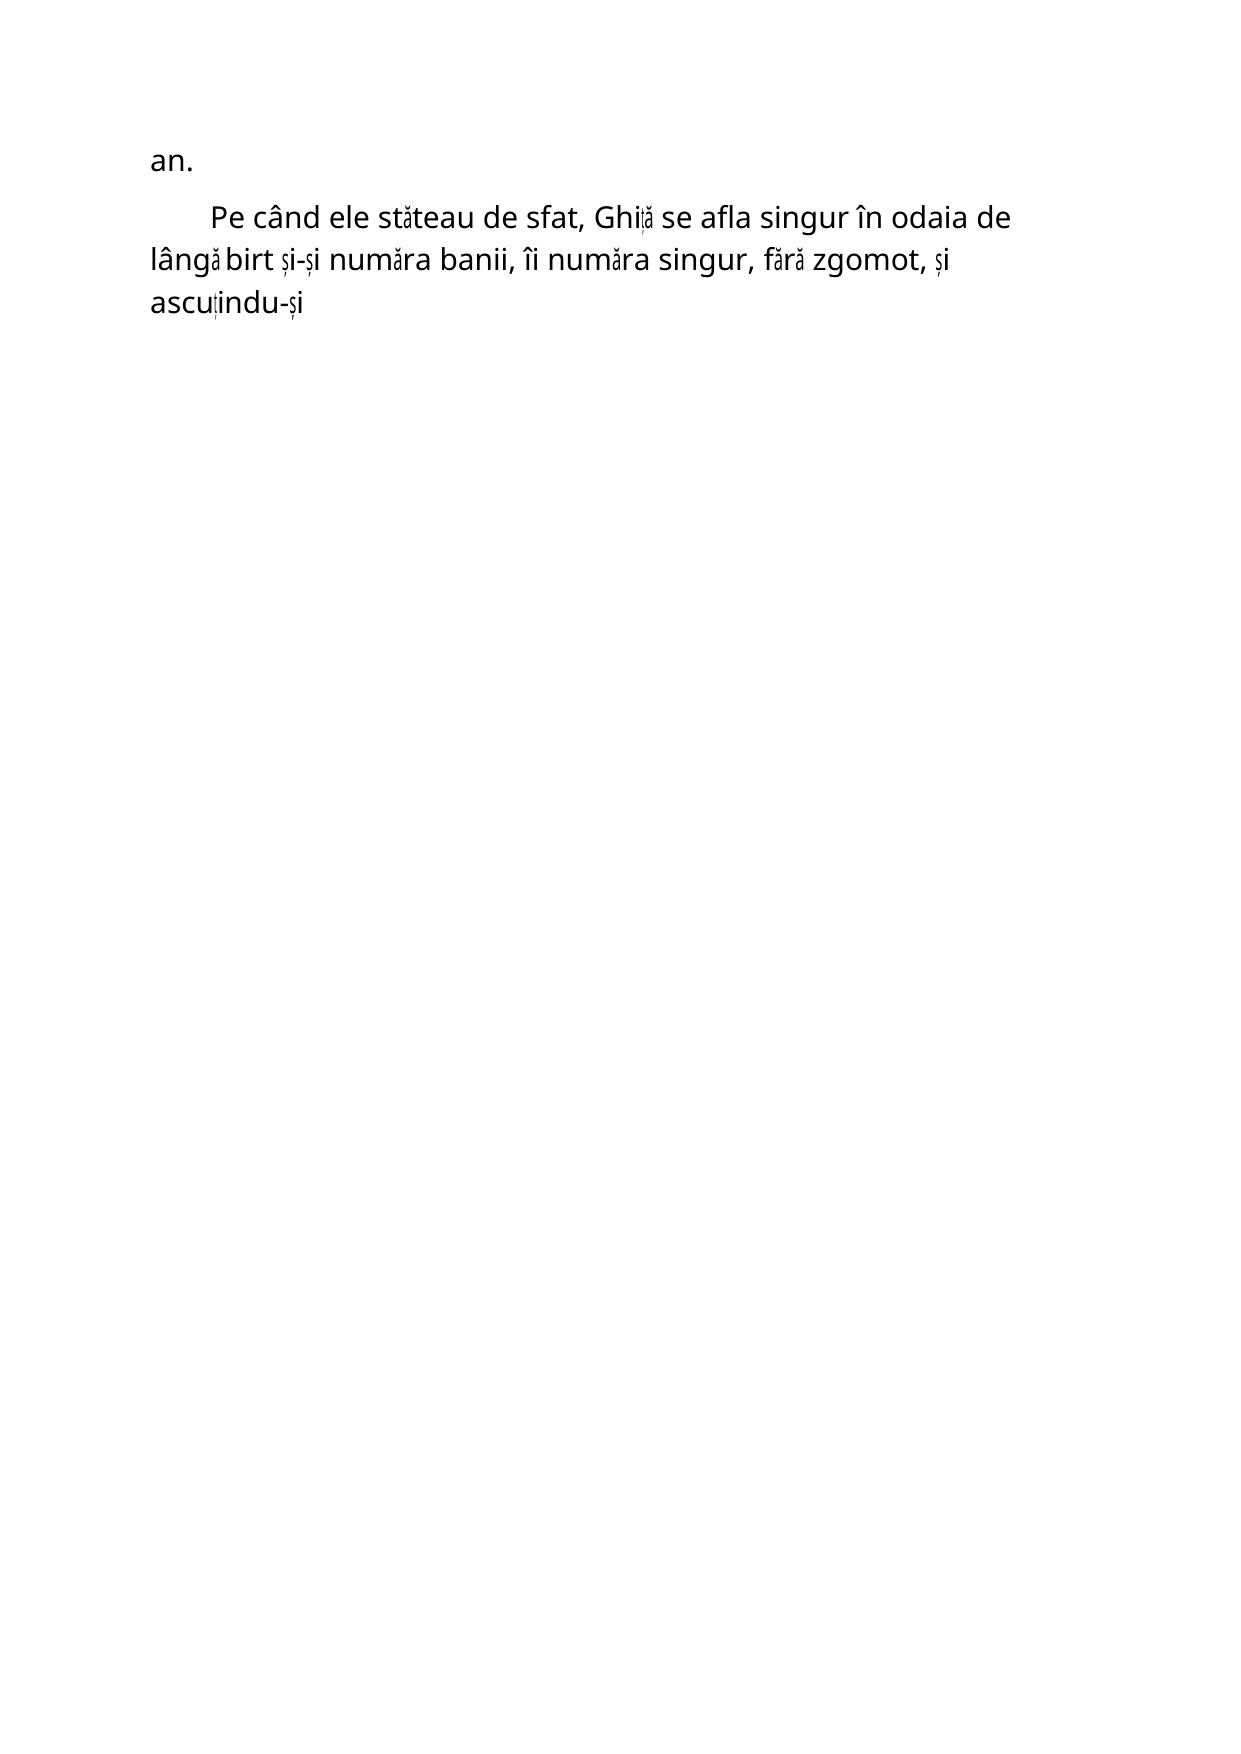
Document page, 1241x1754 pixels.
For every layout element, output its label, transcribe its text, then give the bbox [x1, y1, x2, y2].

text Pe când ele stăteau de sfat, Ghiță se afla singur în odaia de lângă birt și-și număra banii, îi număra singur, fără zgomot, și ascuțindu-și [150, 196, 1088, 322]
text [150, 139, 1087, 181]
